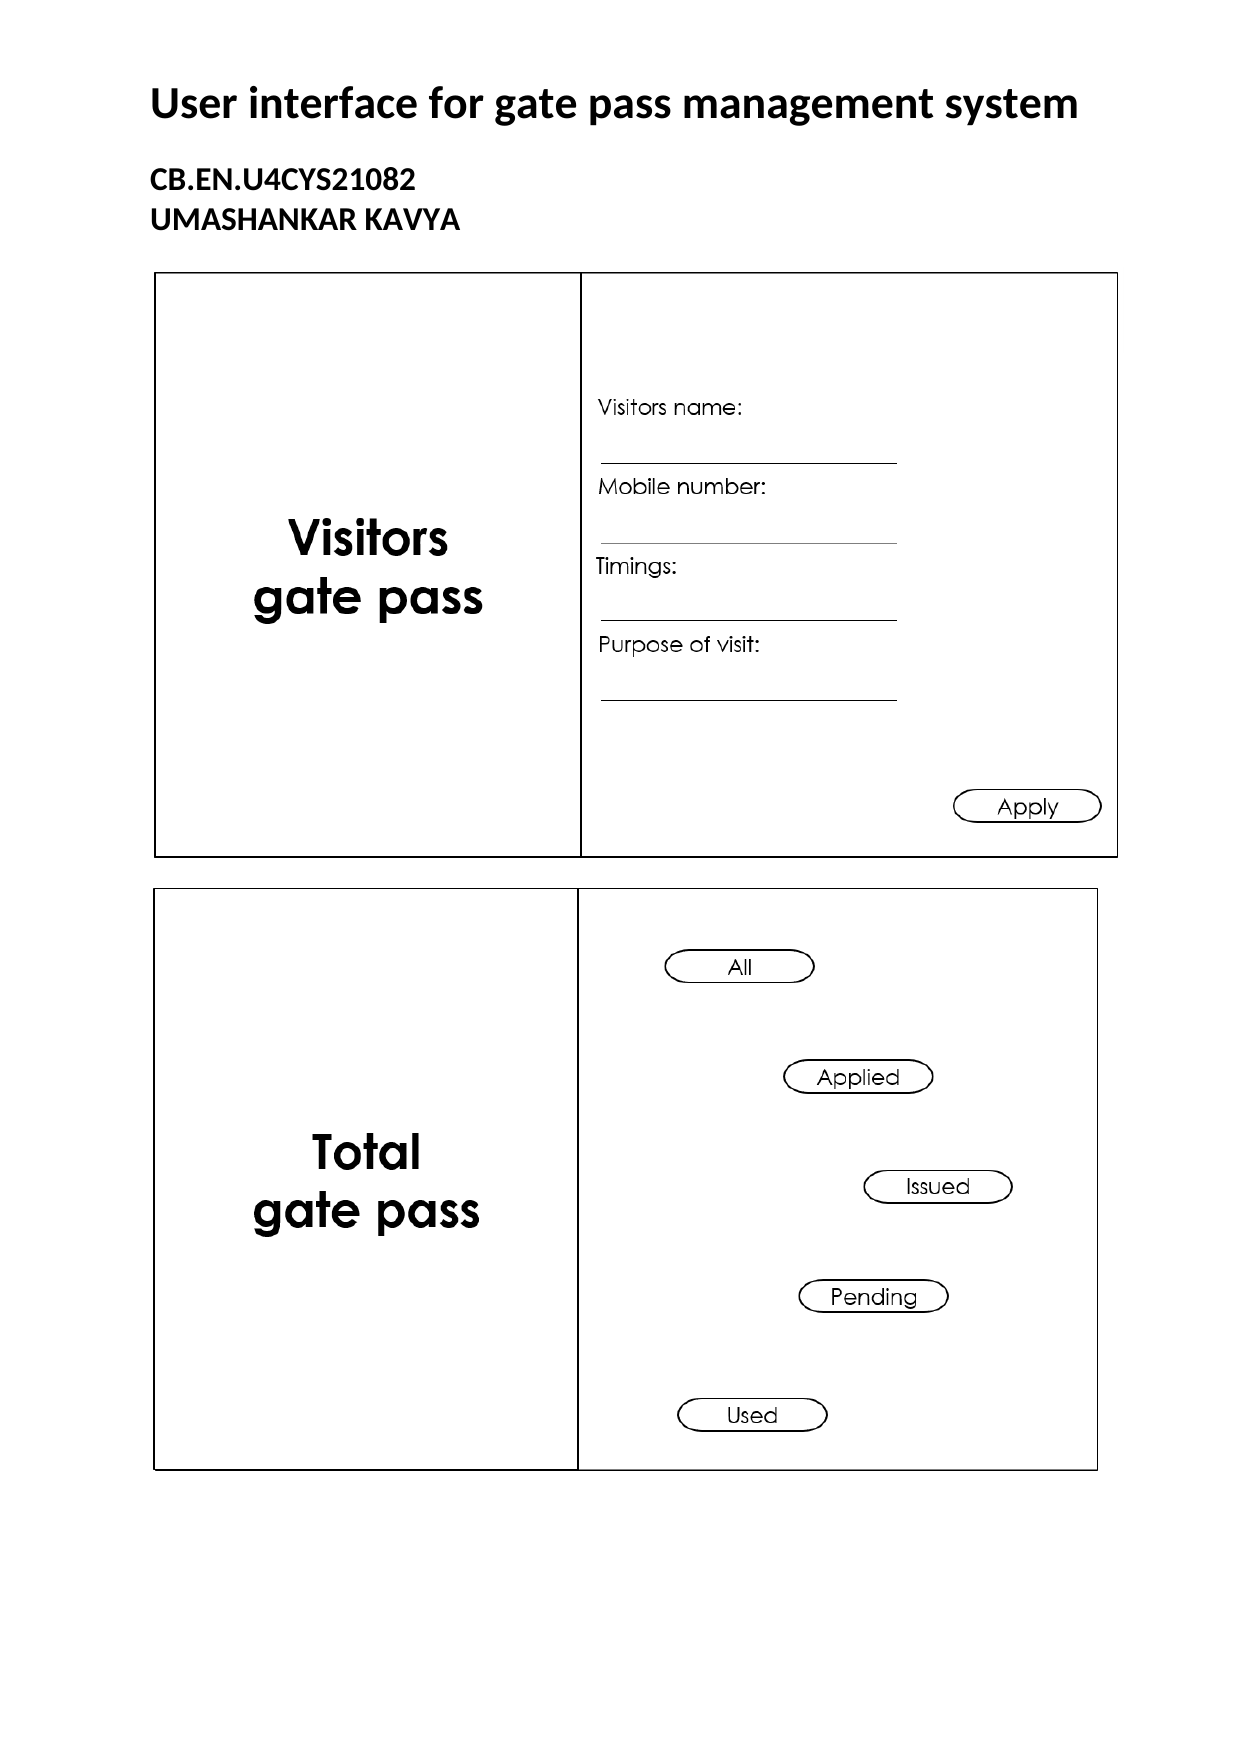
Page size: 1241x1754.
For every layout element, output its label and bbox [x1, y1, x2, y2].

picture [150, 883, 1103, 1475]
picture [150, 267, 1124, 865]
